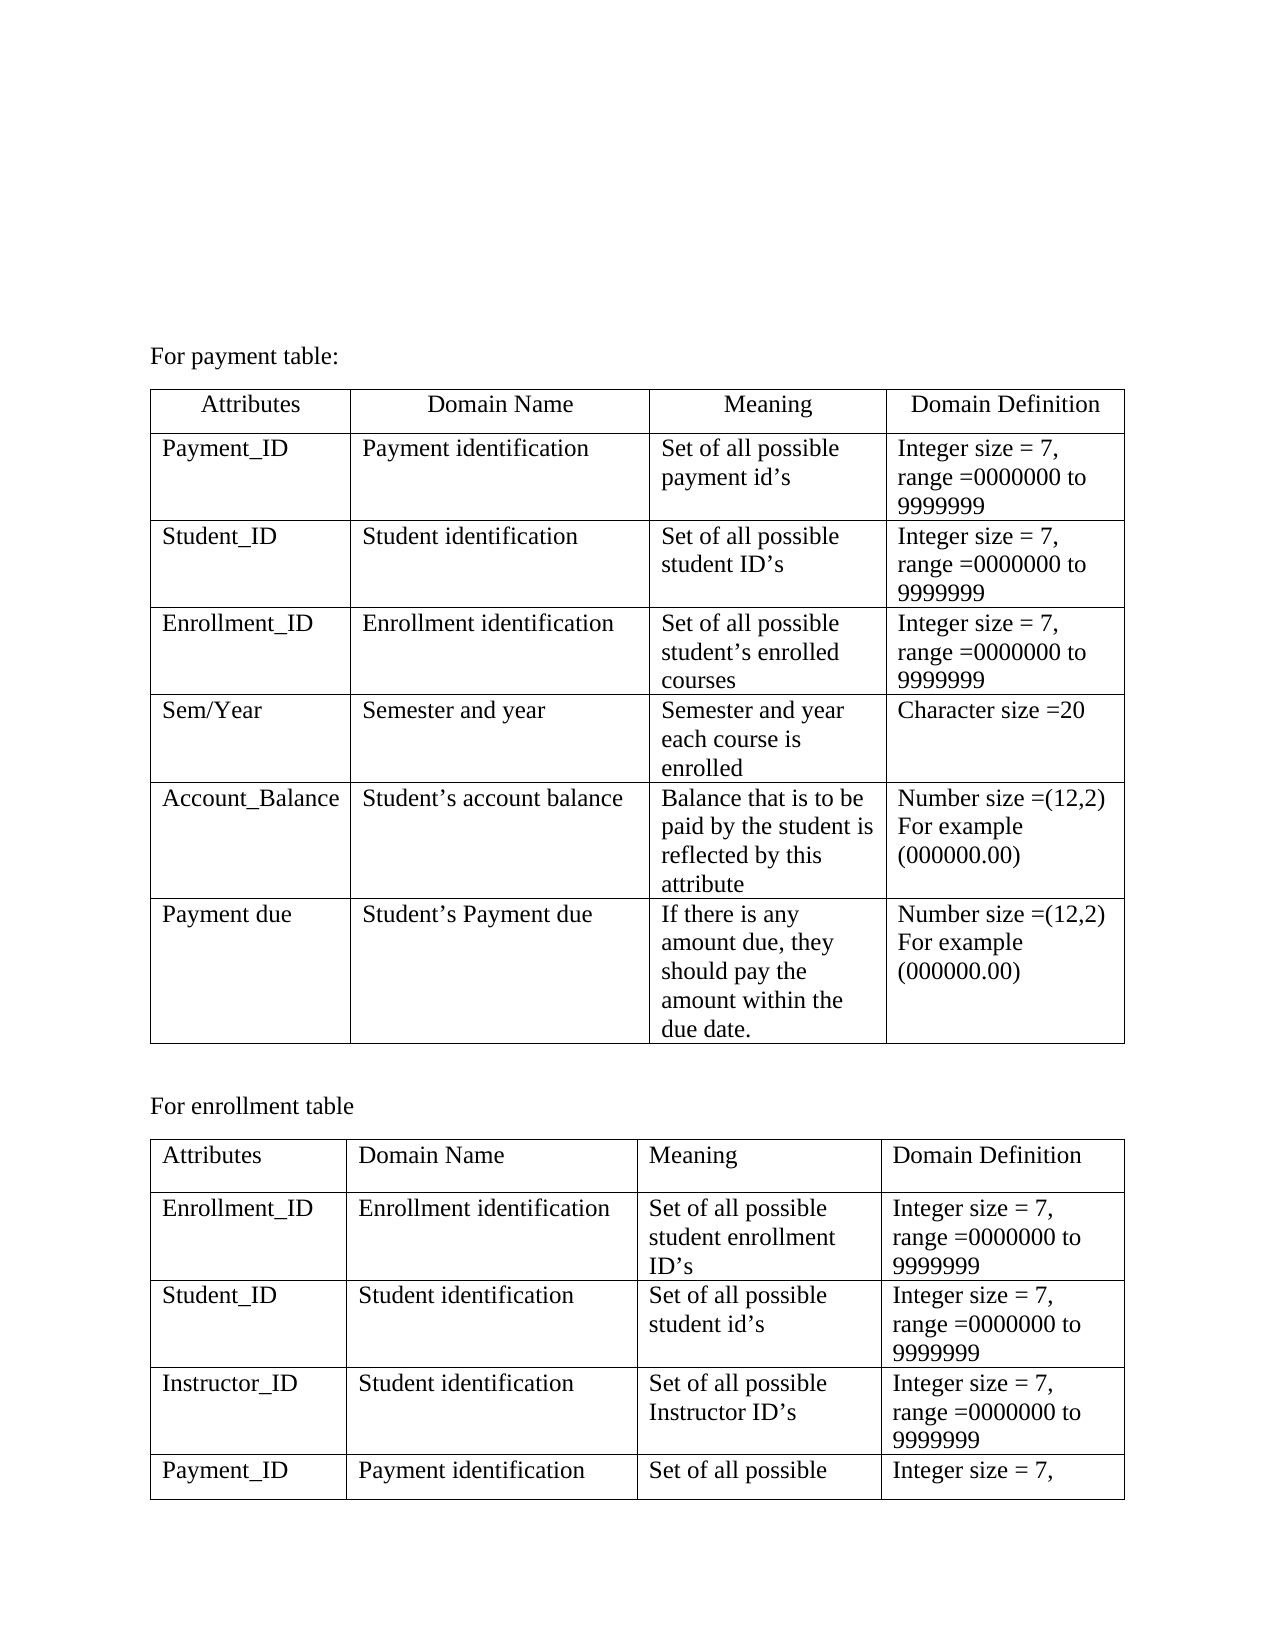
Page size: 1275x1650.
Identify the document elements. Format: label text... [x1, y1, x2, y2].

table_cell Number size =(12,2) For example (000000.00) [887, 783, 1124, 898]
table_cell Payment due [151, 899, 350, 1042]
table_header Domain Name [347, 1140, 637, 1192]
table_header Meaning [650, 390, 886, 432]
table_cell Number size =(12,2) For example (000000.00) [887, 899, 1124, 1042]
table_cell Student_ID [151, 521, 350, 607]
text For enrollment table [150, 1091, 1125, 1120]
table_cell Enrollment identification [347, 1193, 637, 1279]
table_cell Integer size = 7, range =0000000 to 9999999 [882, 1281, 1124, 1367]
table_header Domain Definition [882, 1140, 1124, 1192]
table_cell Set of all possible student ID’s [650, 521, 886, 607]
table_cell Character size =20 [887, 695, 1124, 782]
table_cell Integer size = 7, range =0000000 to 9999999 [887, 434, 1124, 520]
table_cell Set of all possible student’s enrolled courses [650, 608, 886, 694]
table_cell Student identification [347, 1368, 637, 1454]
table_header Domain Name [351, 390, 649, 432]
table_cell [882, 1455, 1124, 1499]
table_cell Instructor_ID [151, 1368, 346, 1454]
table_cell Balance that is to be paid by the student is reflected by this attribute [650, 783, 886, 898]
table_cell Set of all possible student id’s [638, 1281, 881, 1367]
table_cell Semester and year [351, 695, 649, 782]
table_header Attributes [151, 390, 350, 432]
table_cell Enrollment_ID [151, 1193, 346, 1279]
table_cell Student identification [351, 521, 649, 607]
table_cell Semester and year each course is enrolled [650, 695, 886, 782]
table_cell Integer size = 7, range =0000000 to 9999999 [887, 608, 1124, 694]
table_header Meaning [638, 1140, 881, 1192]
table_cell Set of all possible Instructor ID’s [638, 1368, 881, 1454]
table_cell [638, 1455, 881, 1499]
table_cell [347, 1455, 637, 1499]
text For payment table: [150, 341, 1125, 369]
table_cell Student_ID [151, 1281, 346, 1367]
table_cell Enrollment identification [351, 608, 649, 694]
table_cell Payment_ID [151, 434, 350, 520]
table_cell If there is any amount due, they should pay the amount within the due date. [650, 899, 886, 1042]
table_cell Set of all possible payment id’s [650, 434, 886, 520]
table_cell Student identification [347, 1281, 637, 1367]
table_cell Student’s account balance [351, 783, 649, 898]
table_header Domain Definition [887, 390, 1124, 432]
table_cell Student’s Payment due [351, 899, 649, 1042]
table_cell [882, 1368, 1124, 1454]
table_cell Payment identification [351, 434, 649, 520]
table_cell Integer size = 7, range =0000000 to 9999999 [882, 1193, 1124, 1279]
table_header Attributes [151, 1140, 346, 1192]
table_cell Enrollment_ID [151, 608, 350, 694]
table_cell Payment_ID [151, 1455, 346, 1499]
table_cell Set of all possible student enrollment ID’s [638, 1193, 881, 1279]
table_cell Account_Balance [151, 783, 350, 898]
table_cell Sem/Year [151, 695, 350, 782]
table_cell Integer size = 7, range =0000000 to 9999999 [887, 521, 1124, 607]
